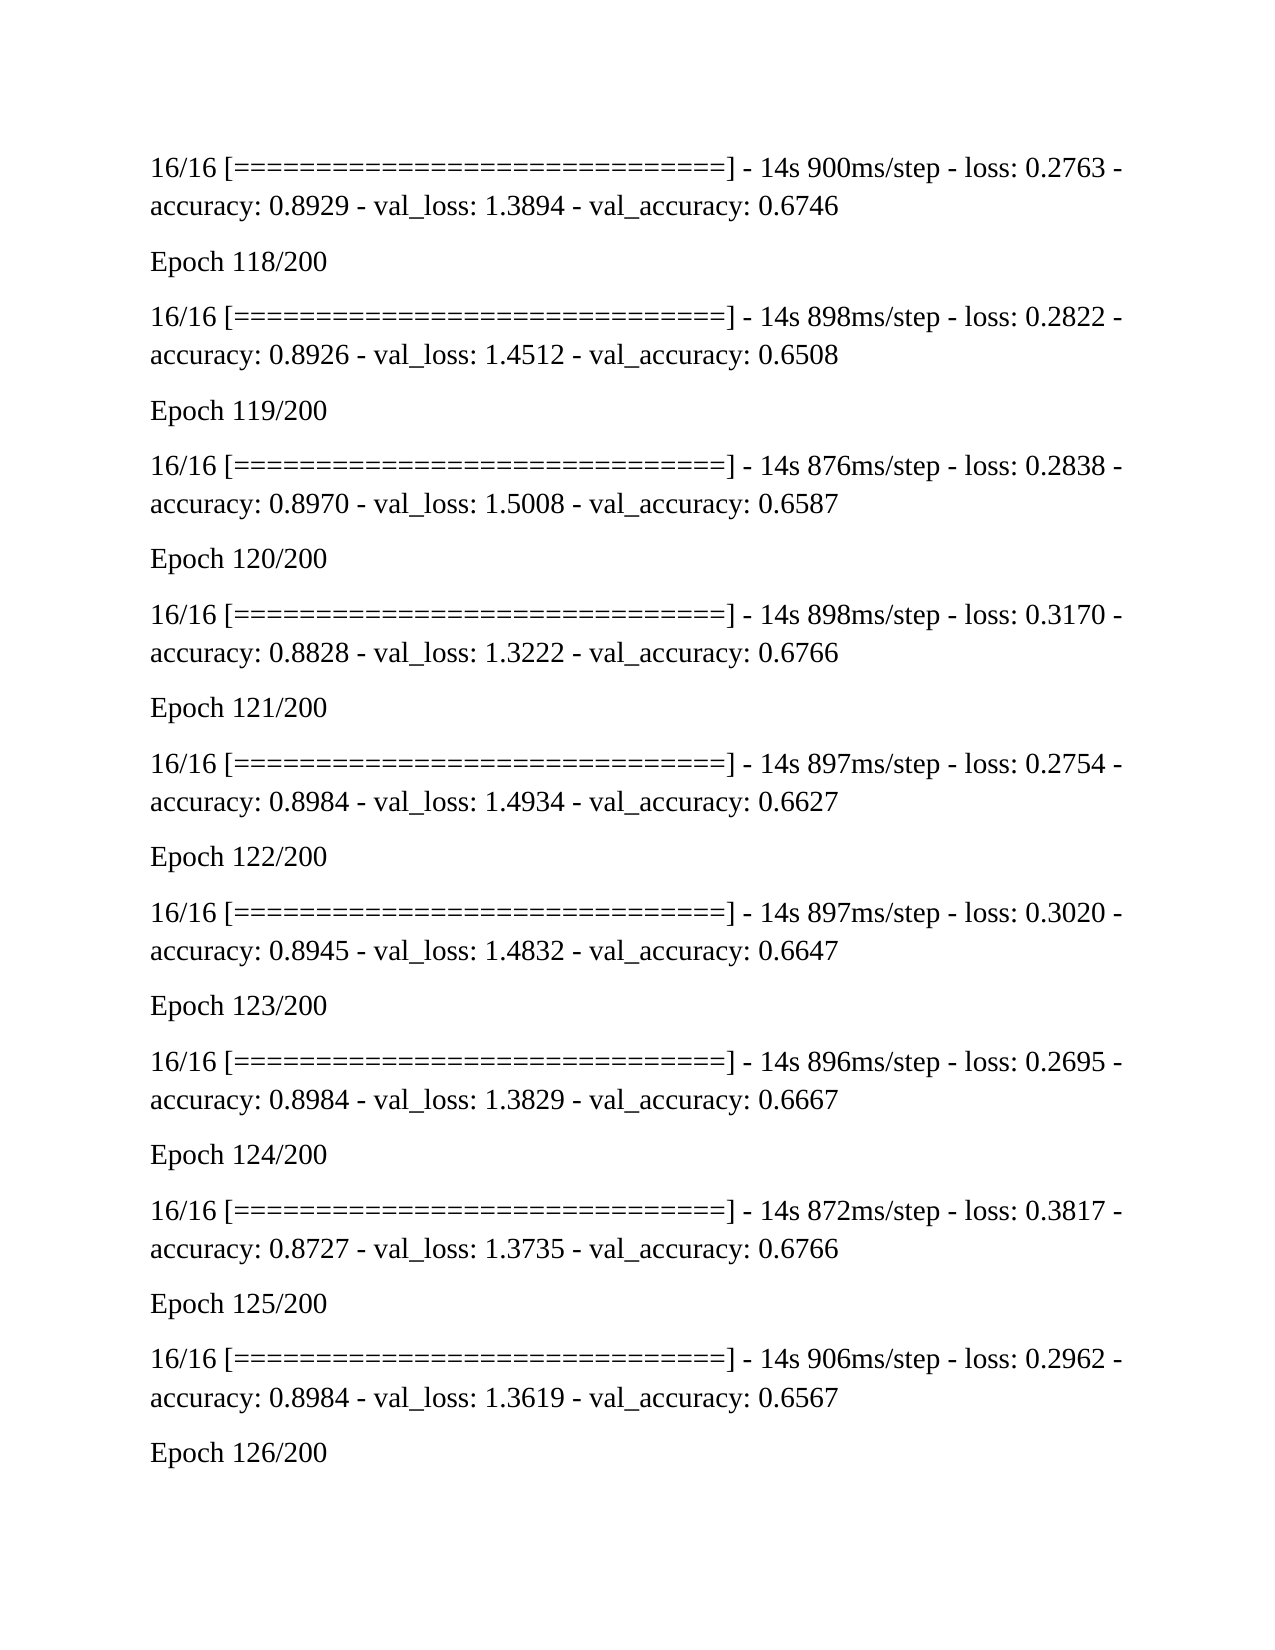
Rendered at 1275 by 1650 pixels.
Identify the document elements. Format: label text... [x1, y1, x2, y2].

text Epoch 122/200 [150, 839, 1125, 873]
text Epoch 123/200 [150, 988, 1125, 1022]
text Epoch 121/200 [150, 691, 1125, 724]
text 16/16 [==============================] - 14s 896ms/step - loss: 0.2695 - accuracy: 0.8984 - val_loss: 1.3829 - val_accuracy: 0.6667 [150, 1044, 1125, 1116]
text Epoch 120/200 [150, 542, 1125, 575]
text 16/16 [==============================] - 14s 897ms/step - loss: 0.3020 - accuracy: 0.8945 - val_loss: 1.4832 - val_accuracy: 0.6647 [150, 895, 1125, 967]
text Epoch 126/200 [150, 1435, 1125, 1469]
text Epoch 125/200 [150, 1286, 1125, 1320]
text 16/16 [==============================] - 14s 876ms/step - loss: 0.2838 - accuracy: 0.8970 - val_loss: 1.5008 - val_accuracy: 0.6587 [150, 448, 1125, 520]
text 16/16 [==============================] - 14s 897ms/step - loss: 0.2754 - accuracy: 0.8984 - val_loss: 1.4934 - val_accuracy: 0.6627 [150, 746, 1125, 818]
text 16/16 [==============================] - 14s 900ms/step - loss: 0.2763 - accuracy: 0.8929 - val_loss: 1.3894 - val_accuracy: 0.6746 [150, 150, 1125, 222]
text 16/16 [==============================] - 14s 906ms/step - loss: 0.2962 - accuracy: 0.8984 - val_loss: 1.3619 - val_accuracy: 0.6567 [150, 1342, 1125, 1414]
text Epoch 124/200 [150, 1137, 1125, 1171]
text 16/16 [==============================] - 14s 898ms/step - loss: 0.2822 - accuracy: 0.8926 - val_loss: 1.4512 - val_accuracy: 0.6508 [150, 299, 1125, 371]
text 16/16 [==============================] - 14s 898ms/step - loss: 0.3170 - accuracy: 0.8828 - val_loss: 1.3222 - val_accuracy: 0.6766 [150, 597, 1125, 669]
text 16/16 [==============================] - 14s 872ms/step - loss: 0.3817 - accuracy: 0.8727 - val_loss: 1.3735 - val_accuracy: 0.6766 [150, 1193, 1125, 1265]
text Epoch 118/200 [150, 244, 1125, 277]
text Epoch 119/200 [150, 393, 1125, 426]
